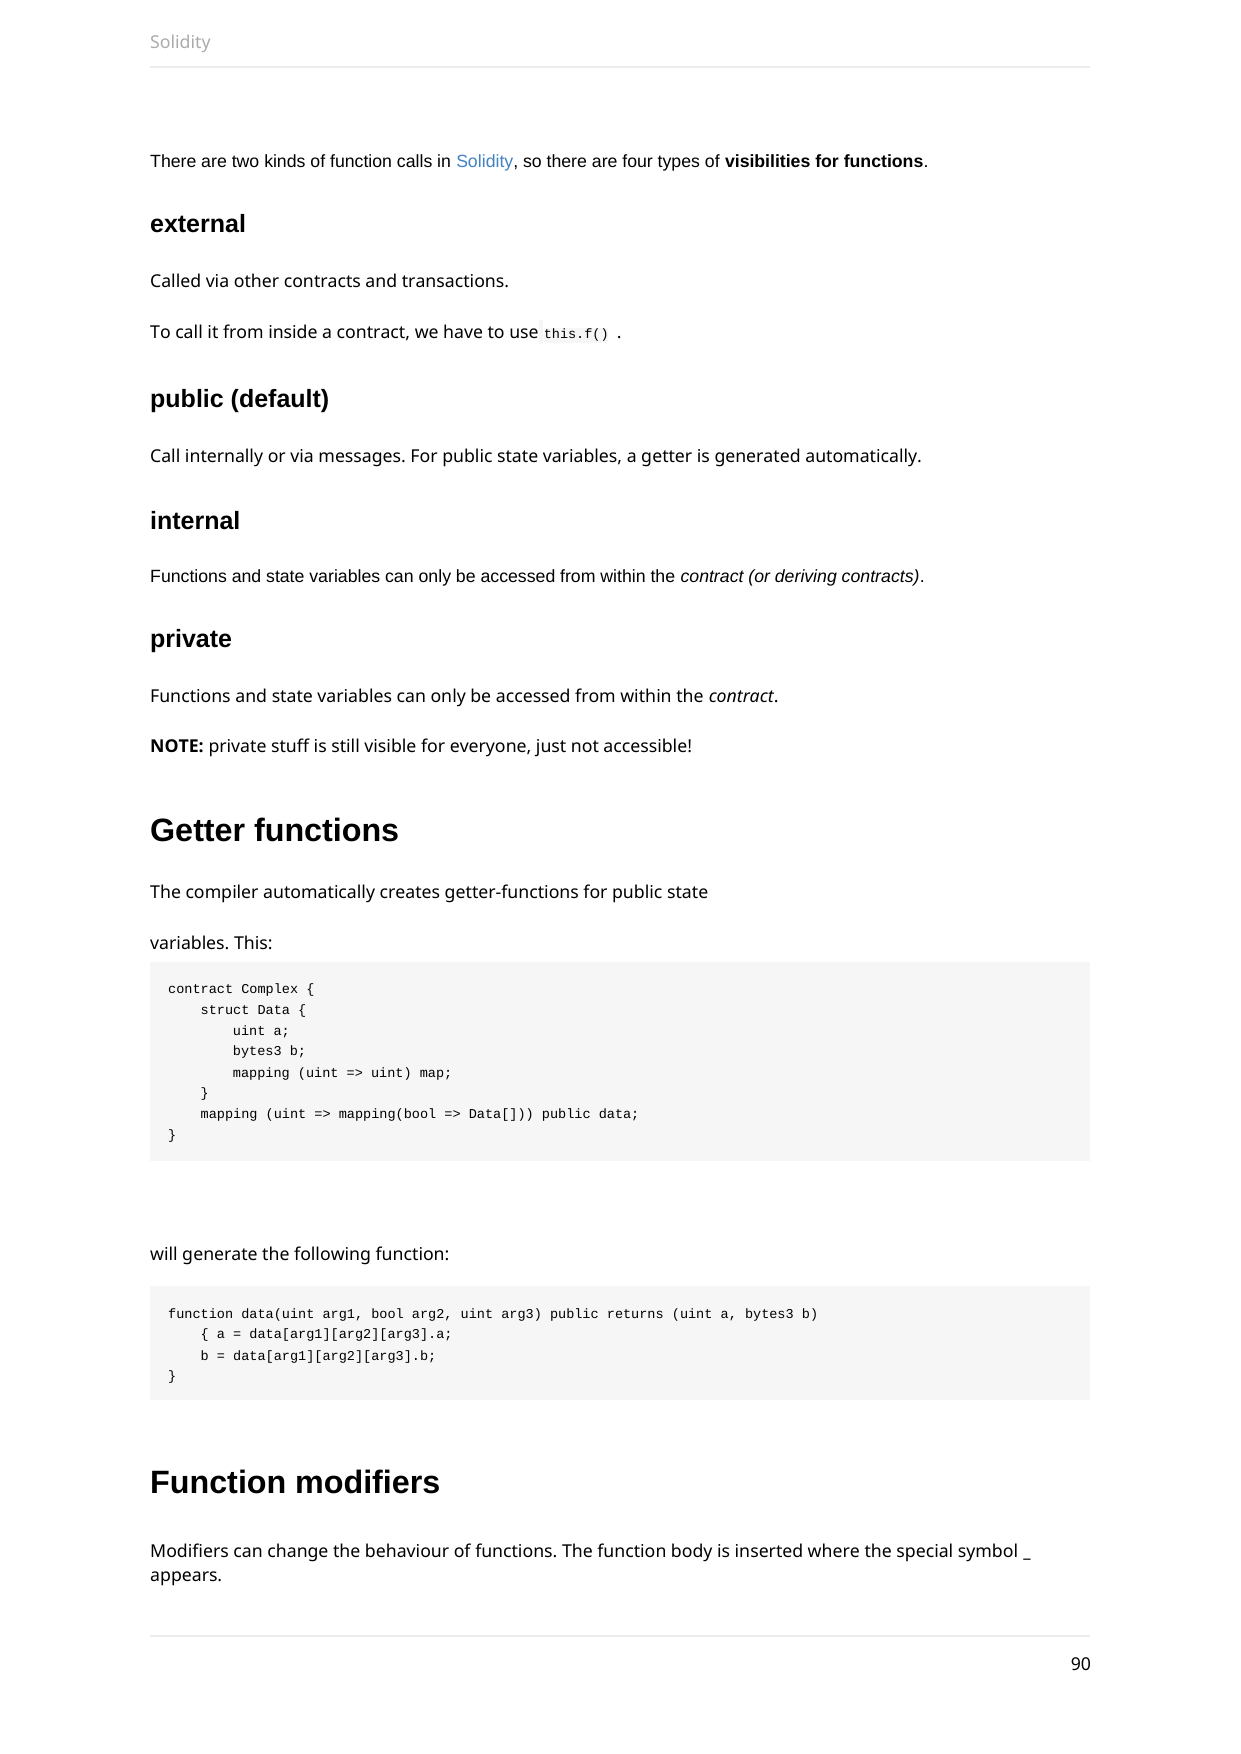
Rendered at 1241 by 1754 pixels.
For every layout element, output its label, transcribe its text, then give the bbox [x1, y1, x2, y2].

subtitle public (default) [150, 384, 1103, 413]
subtitle Function modifiers [150, 1463, 1103, 1500]
text To call it from inside a contract, we have to use this.f() . [150, 320, 539, 344]
text There are two kinds of function calls in Solidity, so there are four types of visibilities for functions. [150, 150, 1103, 171]
text Functions and state variables can only be accessed from within the contract. [150, 684, 1103, 708]
text NOTE: private stuff is still visible for everyone, just not accessible! [150, 734, 1103, 758]
text Functions and state variables can only be accessed from within the contract (or deriving contracts). [150, 566, 1103, 586]
subtitle external [150, 209, 1103, 238]
text Called via other contracts and transactions. [150, 268, 1103, 293]
text Call internally or via messages. For public state variables, a getter is generated automatically. [150, 444, 1103, 468]
text The compiler automatically creates getter-functions for public state variables. This: [150, 879, 772, 955]
text Modifiers can change the behaviour of functions. The function body is inserted where the special symbol _ appears. [150, 1538, 1103, 1586]
subtitle private [150, 624, 1103, 653]
text To call it from inside a contract, we have to use this.f() . [543, 320, 1103, 344]
subtitle Getter functions [150, 812, 1103, 849]
subtitle internal [150, 506, 1103, 535]
text will generate the following function: [150, 1242, 1103, 1266]
